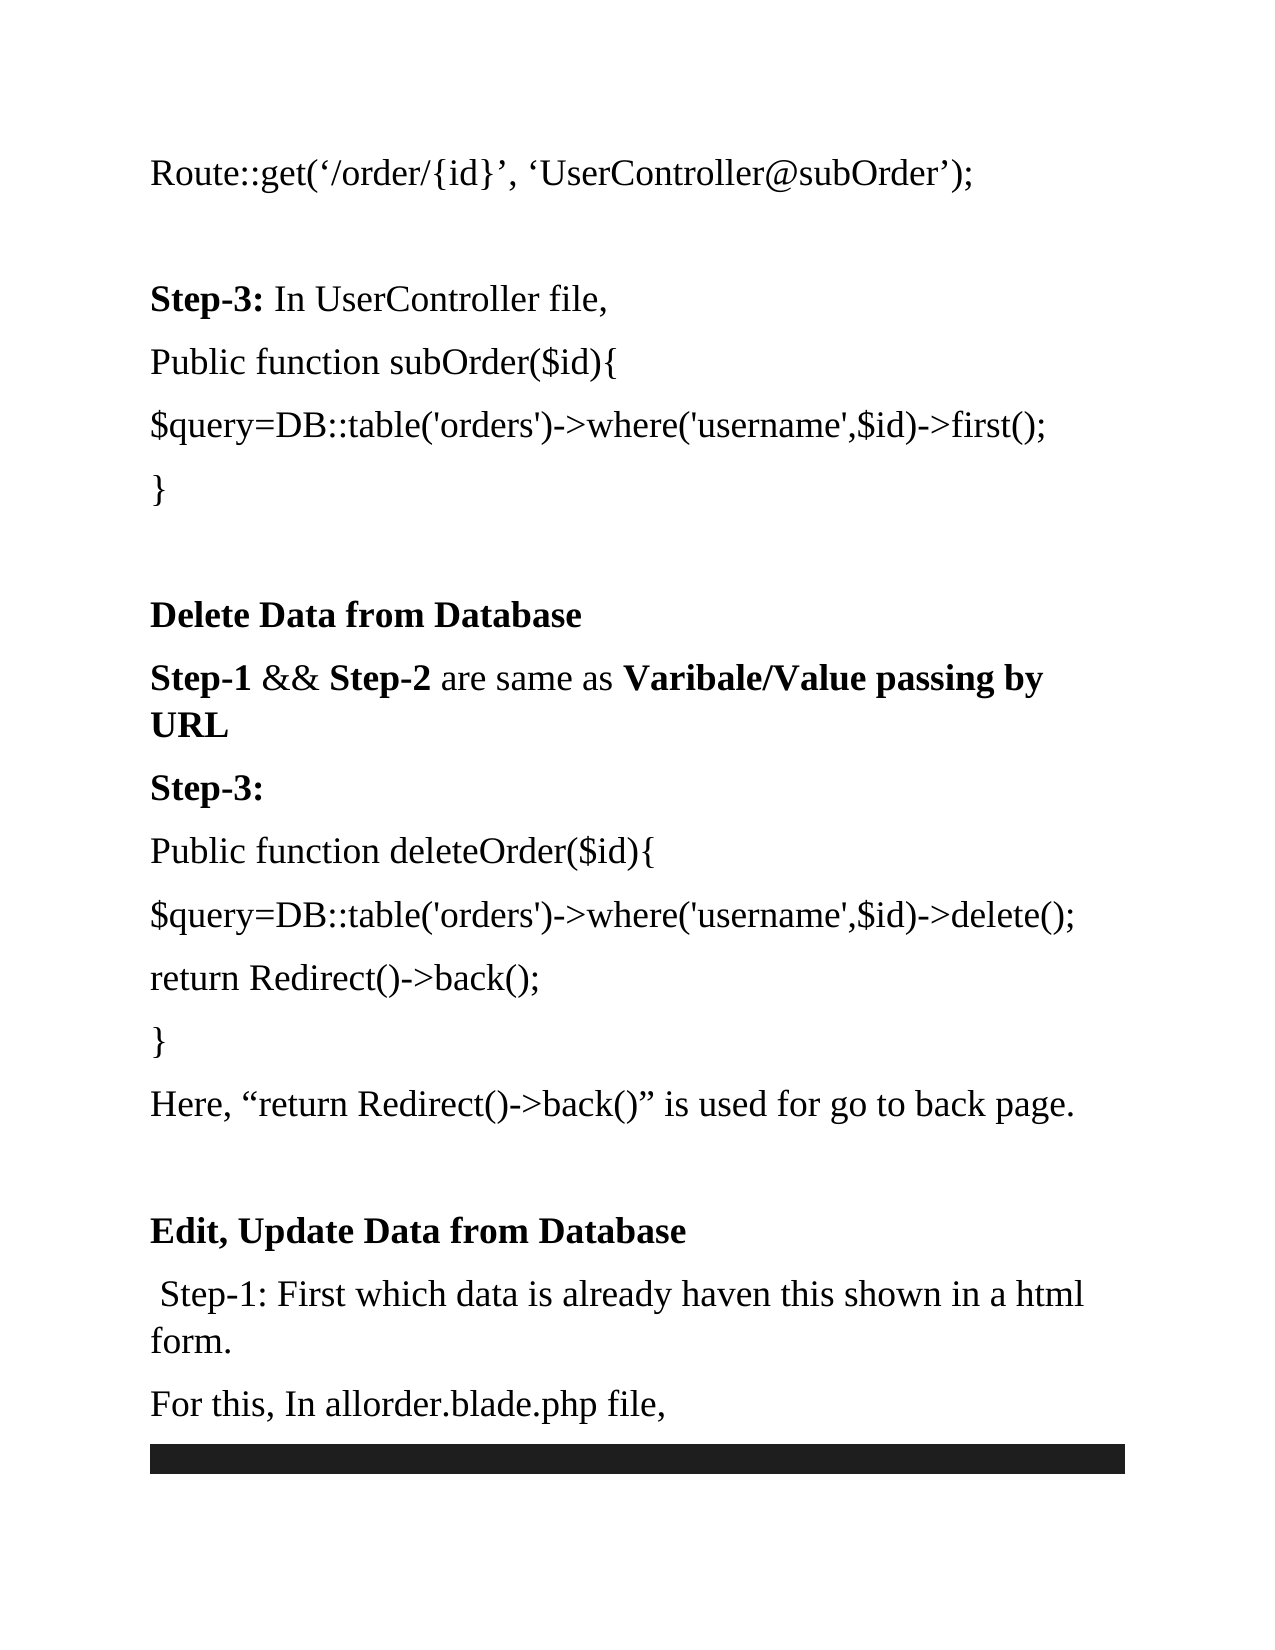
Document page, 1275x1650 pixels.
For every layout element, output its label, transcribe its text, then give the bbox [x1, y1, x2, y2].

text Step-1 && Step-2 are same as Varibale/Value passing by URL [150, 656, 1125, 746]
text Public function subOrder($id){ [150, 340, 1125, 383]
text Route::get(‘/order/{id}’, ‘UserController@subOrder’); [150, 150, 1125, 193]
text Step-3: [150, 766, 1125, 809]
text Edit, Update Data from Database [150, 1208, 1125, 1251]
text Step-1: First which data is already haven this shown in a html form. [150, 1271, 1125, 1361]
text $query=DB::table('orders')->where('username',$id)->first(); [150, 403, 1125, 446]
text } [150, 1018, 1125, 1062]
text Delete Data from Database [150, 593, 1125, 636]
text Step-3: In UserController file, [150, 276, 1125, 319]
text $query=DB::table('orders')->where('username',$id)->delete(); [150, 892, 1125, 935]
text Public function deleteOrder($id){ [150, 829, 1125, 872]
text return Redirect()->back(); [150, 955, 1125, 998]
text } [150, 466, 1125, 509]
text Here, “return Redirect()->back()” is used for go to back page. [150, 1082, 1125, 1125]
text For this, In allorder.blade.php file, [150, 1381, 1125, 1424]
